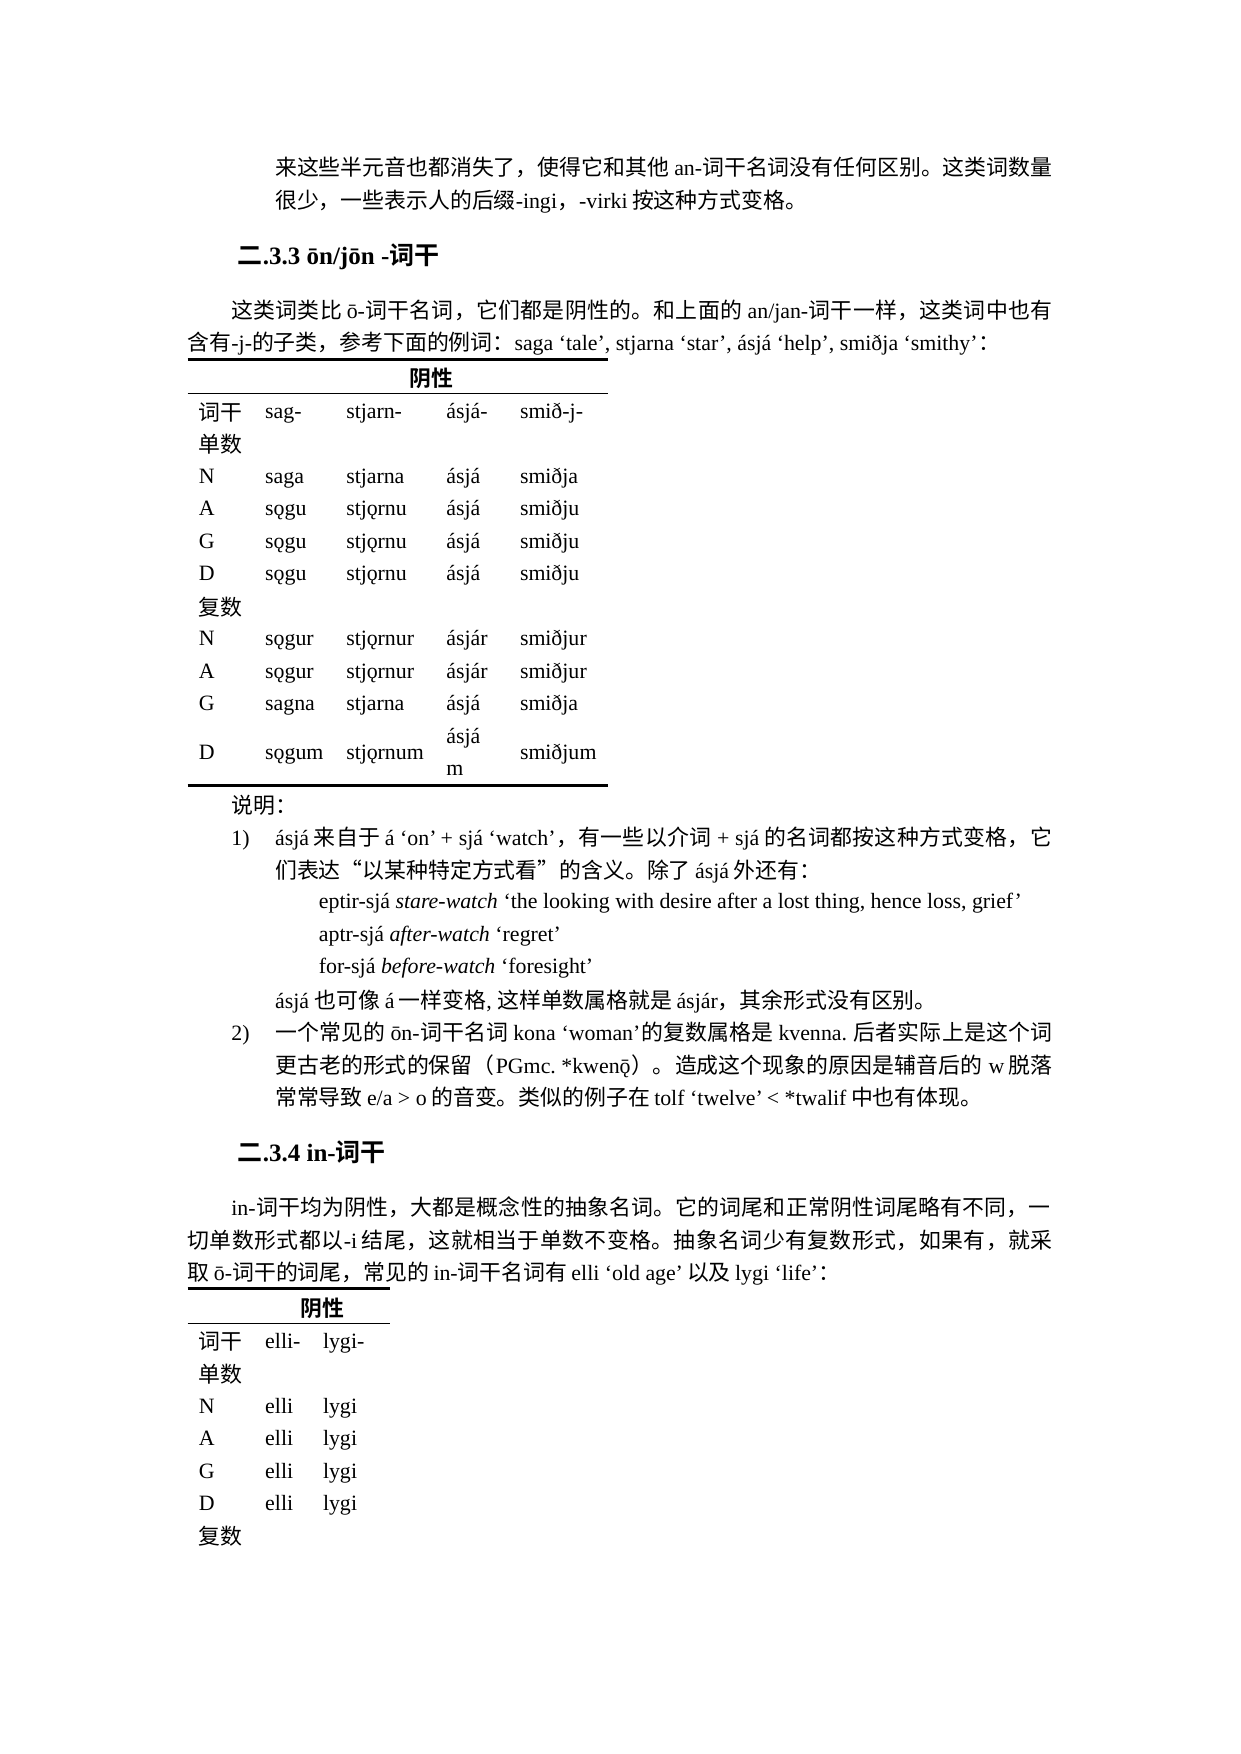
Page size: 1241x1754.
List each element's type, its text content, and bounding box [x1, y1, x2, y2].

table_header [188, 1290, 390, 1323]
text aptr-sjá after-watch ‘regret’ [187, 917, 1053, 950]
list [231, 150, 1053, 215]
text 说明： [187, 787, 1053, 820]
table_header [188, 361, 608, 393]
text eptir-sjá stare-watch ‘the looking with desire after a lost thing, hence loss, grief’ [187, 885, 1053, 917]
list ásjá来自于á ‘on’ + sjá ‘watch’，有一些以介词 + sjá的名词都按这种方式变格，它们表达“以某种特定方式看”的含义。除了ásjá外还有： [231, 820, 1053, 885]
text in-词干均为阴性，大都是概念性的抽象名词。它的词尾和正常阴性词尾略有不同，一切单数形式都以-i结尾，这就相当于单数不变格。抽象名词少有复数形式，如果有，就采取ō-词干的词尾，常见的in-词干名词有elli ‘old age’ 以及lygi ‘life’： [187, 1190, 1053, 1287]
list 一个常见的ōn-词干名词kona ‘woman’的复数属格是kvenna. 后者实际上是这个词更古老的形式的保留（PGmc. *kwenǭ）。造成这个现象的原因是辅音后的w脱落常常导致e/a > o的音变。类似的例子在tolf ‘twelve’ < *twalif中也有体现。 [231, 1015, 1053, 1112]
text 这类词类比ō-词干名词，它们都是阴性的。和上面的an/jan-词干一样，这类词中也有含有-j-的子类，参考下面的例词：saga ‘tale’, stjarna ‘star’, ásjá ‘help’, smiðja ‘smithy’： [187, 292, 1053, 357]
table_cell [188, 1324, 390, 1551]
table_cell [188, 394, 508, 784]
subtitle in-词干 [187, 1118, 1053, 1183]
subtitle ōn/jōn -词干 [187, 221, 1053, 286]
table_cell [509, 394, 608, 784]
text ásjá 也可像á一样变格, 这样单数属格就是ásjár，其余形式没有区别。 [231, 982, 1053, 1015]
text for-sjá before-watch ‘foresight’ [187, 950, 1053, 982]
